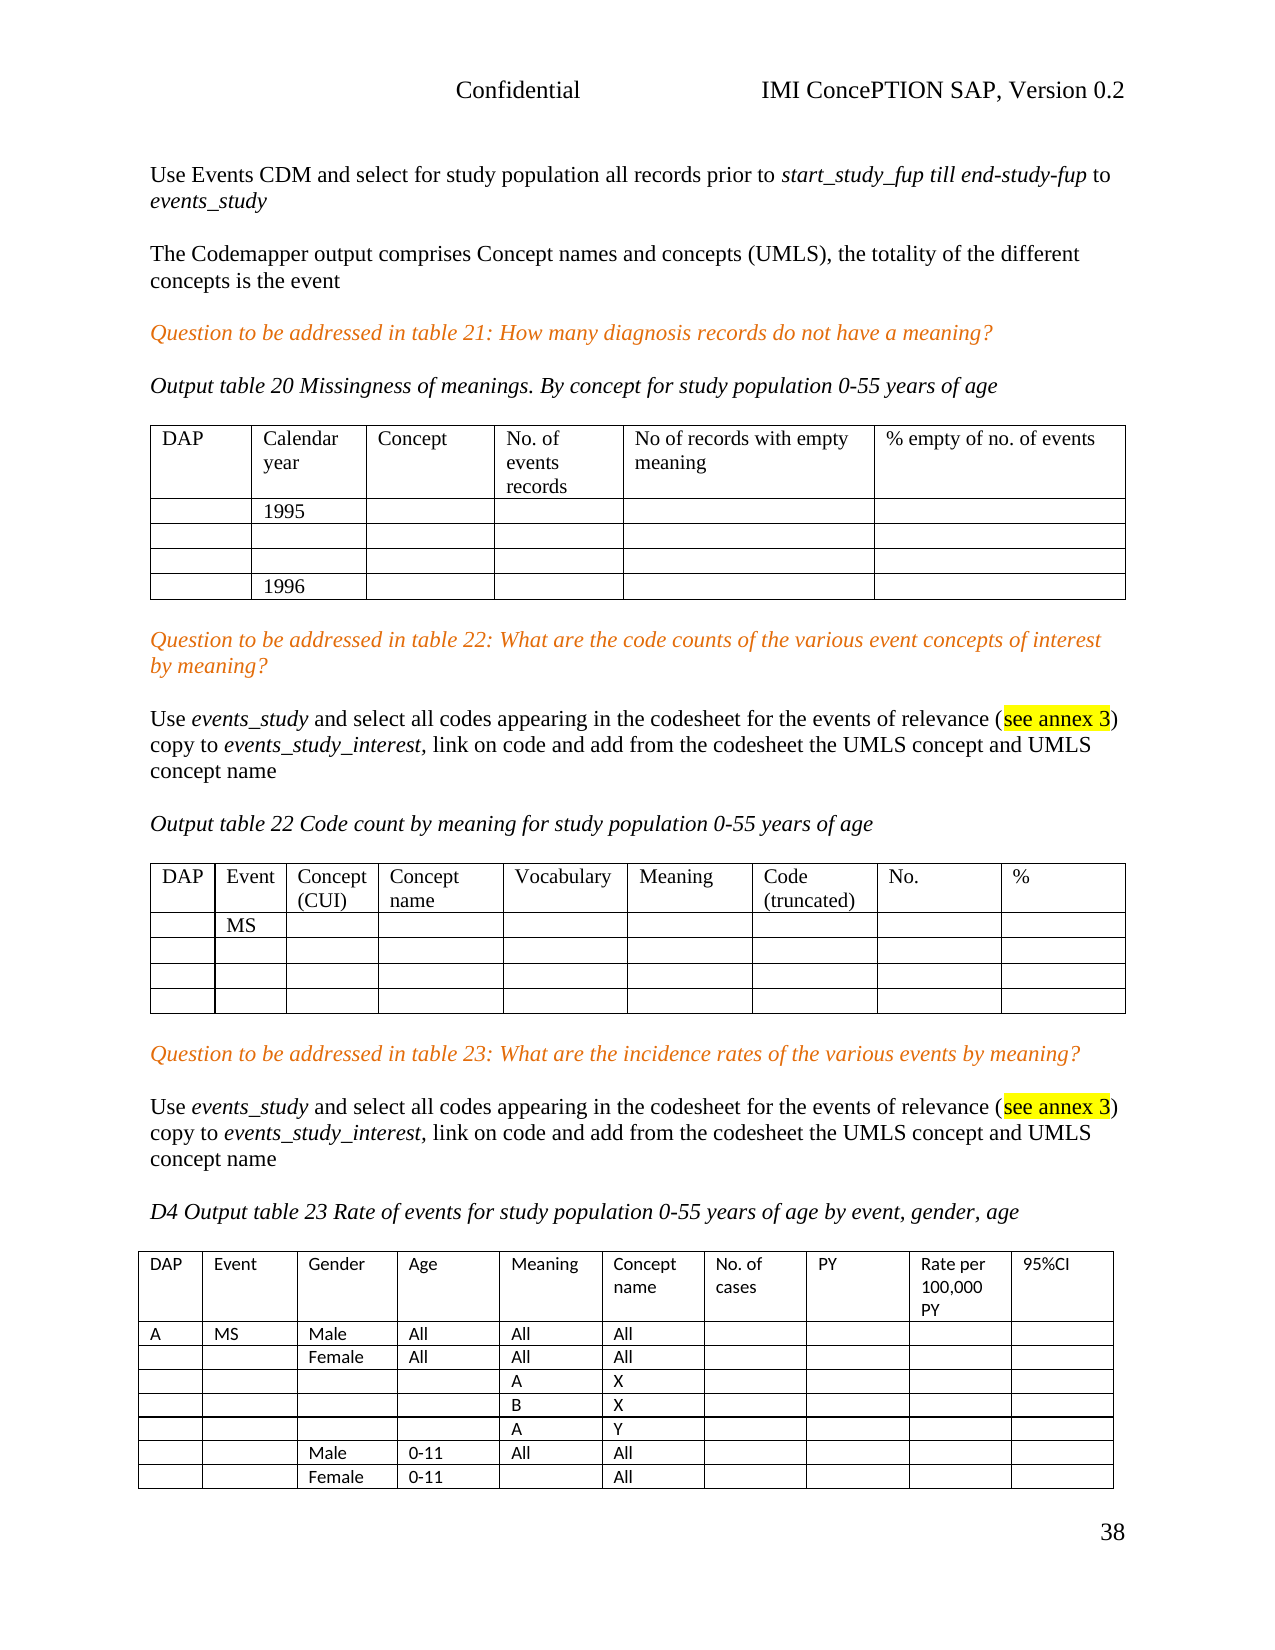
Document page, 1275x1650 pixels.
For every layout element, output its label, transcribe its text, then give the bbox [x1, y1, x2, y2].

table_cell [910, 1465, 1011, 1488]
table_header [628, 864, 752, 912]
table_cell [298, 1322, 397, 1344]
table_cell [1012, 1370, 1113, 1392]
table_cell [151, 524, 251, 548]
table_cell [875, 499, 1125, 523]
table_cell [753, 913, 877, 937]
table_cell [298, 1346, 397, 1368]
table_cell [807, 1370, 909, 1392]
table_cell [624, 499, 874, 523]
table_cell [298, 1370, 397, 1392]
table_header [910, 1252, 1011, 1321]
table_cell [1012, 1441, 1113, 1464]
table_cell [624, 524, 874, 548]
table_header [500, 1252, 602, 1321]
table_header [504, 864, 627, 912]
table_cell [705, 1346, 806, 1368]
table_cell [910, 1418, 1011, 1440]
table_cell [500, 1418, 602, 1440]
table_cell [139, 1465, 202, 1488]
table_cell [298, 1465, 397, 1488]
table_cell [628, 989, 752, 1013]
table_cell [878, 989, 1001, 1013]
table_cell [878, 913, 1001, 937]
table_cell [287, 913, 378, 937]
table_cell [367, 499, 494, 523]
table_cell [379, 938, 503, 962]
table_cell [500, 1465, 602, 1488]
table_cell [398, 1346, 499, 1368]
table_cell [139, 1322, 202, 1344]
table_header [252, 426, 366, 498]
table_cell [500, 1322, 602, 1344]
text Use events_study and select all codes appearing in the codesheet for the events of relevance (see annex 3) copy to events_study_interest, link on code and add from the codesheet the UMLS concept and UMLS concept name [150, 705, 1125, 784]
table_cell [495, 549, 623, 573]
text Use events_study and select all codes appearing in the codesheet for the events of relevance (see annex 3) copy to events_study_interest, link on code and add from the codesheet the UMLS concept and UMLS concept name [150, 1093, 1125, 1172]
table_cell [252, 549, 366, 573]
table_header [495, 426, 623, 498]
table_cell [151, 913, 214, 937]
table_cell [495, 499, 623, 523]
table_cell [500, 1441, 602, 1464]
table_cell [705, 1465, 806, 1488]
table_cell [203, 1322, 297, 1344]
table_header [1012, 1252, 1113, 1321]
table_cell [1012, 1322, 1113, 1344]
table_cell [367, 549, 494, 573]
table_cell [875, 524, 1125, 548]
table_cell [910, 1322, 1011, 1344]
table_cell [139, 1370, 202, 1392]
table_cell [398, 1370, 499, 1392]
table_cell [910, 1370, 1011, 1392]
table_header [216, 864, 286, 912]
text Output table 22 Code count by meaning for study population 0-55 years of age [150, 810, 1125, 837]
text Question to be addressed in table 23: What are the incidence rates of the various events by meaning? [150, 1040, 1125, 1066]
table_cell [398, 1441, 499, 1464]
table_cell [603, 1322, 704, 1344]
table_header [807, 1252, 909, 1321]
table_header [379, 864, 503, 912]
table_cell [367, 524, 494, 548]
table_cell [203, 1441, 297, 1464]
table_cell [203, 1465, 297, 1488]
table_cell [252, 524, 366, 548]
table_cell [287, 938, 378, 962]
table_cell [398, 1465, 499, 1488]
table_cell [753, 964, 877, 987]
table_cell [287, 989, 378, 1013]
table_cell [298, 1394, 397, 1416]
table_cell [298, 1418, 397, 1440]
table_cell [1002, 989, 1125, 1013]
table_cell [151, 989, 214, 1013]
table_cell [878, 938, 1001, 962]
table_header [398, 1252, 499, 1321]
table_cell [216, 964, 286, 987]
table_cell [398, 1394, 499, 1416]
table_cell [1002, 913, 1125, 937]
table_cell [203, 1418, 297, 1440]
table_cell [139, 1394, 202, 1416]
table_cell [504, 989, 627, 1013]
text D4 Output table 23 Rate of events for study population 0-55 years of age by event, gender, age [150, 1198, 1125, 1224]
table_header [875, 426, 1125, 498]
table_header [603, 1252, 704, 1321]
text Question to be addressed in table 22: What are the code counts of the various event concepts of interest by meaning? [150, 626, 1125, 678]
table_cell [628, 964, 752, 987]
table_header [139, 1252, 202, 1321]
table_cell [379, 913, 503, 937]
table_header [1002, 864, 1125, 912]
text Use Events CDM and select for study population all records prior to start_study_fup till end-study-fup to events_study [150, 161, 1125, 214]
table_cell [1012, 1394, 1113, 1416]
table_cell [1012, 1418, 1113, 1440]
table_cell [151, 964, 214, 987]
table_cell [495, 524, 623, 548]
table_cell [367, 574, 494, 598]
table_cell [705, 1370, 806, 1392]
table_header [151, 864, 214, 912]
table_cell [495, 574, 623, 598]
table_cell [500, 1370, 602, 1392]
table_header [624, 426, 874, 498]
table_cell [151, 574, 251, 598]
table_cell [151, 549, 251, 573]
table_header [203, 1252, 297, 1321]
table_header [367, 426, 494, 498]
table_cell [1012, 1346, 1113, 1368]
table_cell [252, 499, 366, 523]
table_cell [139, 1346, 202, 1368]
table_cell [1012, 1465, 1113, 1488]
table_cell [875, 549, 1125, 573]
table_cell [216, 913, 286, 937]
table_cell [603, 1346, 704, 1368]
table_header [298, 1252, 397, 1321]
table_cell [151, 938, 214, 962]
text Question to be addressed in table 21: How many diagnosis records do not have a meaning? [150, 319, 1125, 346]
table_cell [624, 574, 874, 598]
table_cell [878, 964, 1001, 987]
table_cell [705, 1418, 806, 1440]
text The Codemapper output comprises Concept names and concepts (UMLS), the totality of the different concepts is the event [150, 240, 1125, 293]
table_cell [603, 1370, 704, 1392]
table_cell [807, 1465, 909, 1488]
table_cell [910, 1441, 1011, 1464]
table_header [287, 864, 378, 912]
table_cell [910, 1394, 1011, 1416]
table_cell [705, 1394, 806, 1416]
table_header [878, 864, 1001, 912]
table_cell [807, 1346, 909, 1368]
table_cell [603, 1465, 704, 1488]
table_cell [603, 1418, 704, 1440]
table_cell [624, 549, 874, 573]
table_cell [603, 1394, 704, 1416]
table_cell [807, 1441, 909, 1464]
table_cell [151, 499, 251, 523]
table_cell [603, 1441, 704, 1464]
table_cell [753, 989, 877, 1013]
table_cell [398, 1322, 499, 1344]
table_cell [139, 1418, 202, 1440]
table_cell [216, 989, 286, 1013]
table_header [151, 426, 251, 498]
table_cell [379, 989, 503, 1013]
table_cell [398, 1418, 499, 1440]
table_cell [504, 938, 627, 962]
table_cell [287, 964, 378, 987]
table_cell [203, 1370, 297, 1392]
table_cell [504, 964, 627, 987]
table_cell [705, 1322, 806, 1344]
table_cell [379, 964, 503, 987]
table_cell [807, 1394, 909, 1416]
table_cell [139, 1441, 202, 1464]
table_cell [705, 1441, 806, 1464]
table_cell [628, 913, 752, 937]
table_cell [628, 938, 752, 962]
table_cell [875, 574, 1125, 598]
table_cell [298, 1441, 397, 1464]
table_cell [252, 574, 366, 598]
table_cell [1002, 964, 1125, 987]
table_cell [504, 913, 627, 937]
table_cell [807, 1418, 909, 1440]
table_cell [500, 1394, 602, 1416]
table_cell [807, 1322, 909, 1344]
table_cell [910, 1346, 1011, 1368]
text Output table 20 Missingness of meanings. By concept for study population 0-55 years of age [150, 372, 1125, 398]
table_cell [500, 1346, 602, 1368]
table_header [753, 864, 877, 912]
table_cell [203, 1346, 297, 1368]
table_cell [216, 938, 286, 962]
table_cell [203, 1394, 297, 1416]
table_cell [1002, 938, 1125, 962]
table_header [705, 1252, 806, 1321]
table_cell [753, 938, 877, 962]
